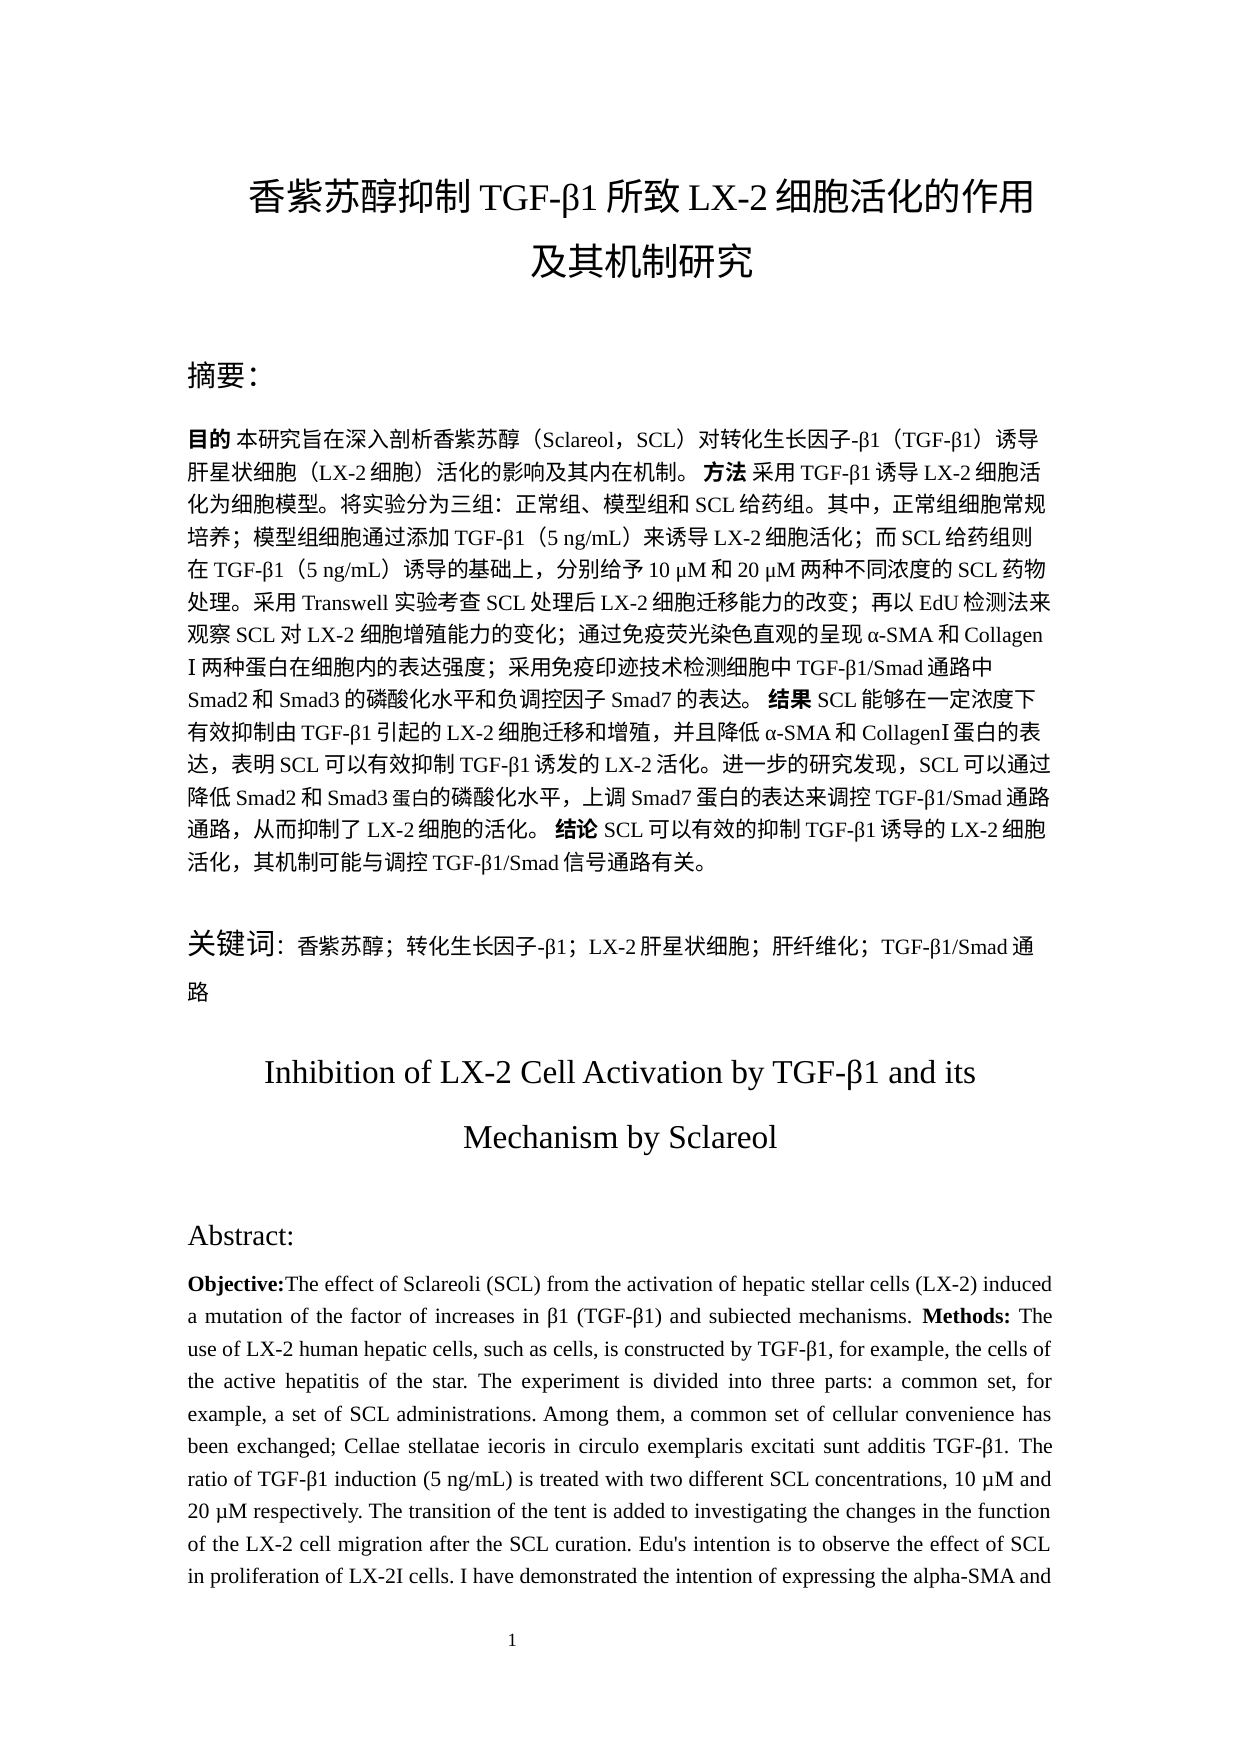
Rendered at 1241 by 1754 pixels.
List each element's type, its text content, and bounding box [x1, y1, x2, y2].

text 香紫苏醇抑制TGF-β1所致LX-2细胞活化的作用及其机制研究 [231, 162, 1053, 292]
text Abstract: [187, 1202, 1053, 1267]
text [187, 1267, 1053, 1592]
text 目的 本研究旨在深入剖析香紫苏醇（Sclareol，SCL）对转化生长因子-β1（TGF-β1）诱导肝星状细胞（LX-2细胞）活化的影响及其内在机制。 方法 采用TGF-β1诱导LX-2细胞活化为细胞模型。将实验分为三组：正常组、模型组和SCL给药组。其中，正常组细胞常规培养；模型组细胞通过添加TGF-β1（5 ng/mL）来诱导LX-2细胞活化；而SCL给药组则在TGF-β1（5 ng/mL）诱导的基础上，分别给予10 μM和20 μM两种不同浓度的SCL药物处理。采用 Transwell 实验考查SCL处理后LX-2细胞迁移能力的改变；再以EdU检测法来观察SCL对 LX-2 细胞增殖能力的变化；通过免疫荧光染色直观的呈现α-SMA和Collagen Ⅰ 两种蛋白在细胞内的表达强度；采用免疫印迹技术检测细胞中TGF-β1/Smad通路中Smad2和Smad3的磷酸化水平和负调控因子Smad7的表达。 结果 SCL能够在一定浓度下有效抑制由TGF-β1引起的LX-2细胞迁移和增殖，并且降低α-SMA和CollagenⅠ蛋白的表达，表明SCL可以有效抑制TGF-β1诱发的LX-2活化。进一步的研究发现，SCL可以通过降低Smad2和Smad3蛋白的磷酸化水平，上调Smad7蛋白的表达来调控TGF-β1/Smad通路通路，从而抑制了LX-2细胞的活化。 结论 SCL可以有效的抑制TGF-β1诱导的LX-2细胞活化，其机制可能与调控TGF-β1/Smad信号通路有关。 [187, 422, 1053, 877]
text 关键词：香紫苏醇；转化生长因子-β1；LX-2肝星状细胞；肝纤维化；TGF-β1/Smad通路 [187, 909, 1053, 1007]
subtitle 摘要： [187, 341, 1053, 406]
text Inhibition of LX-2 Cell Activation by TGF-β1 and its Mechanism by Sclareol [187, 1039, 1053, 1169]
